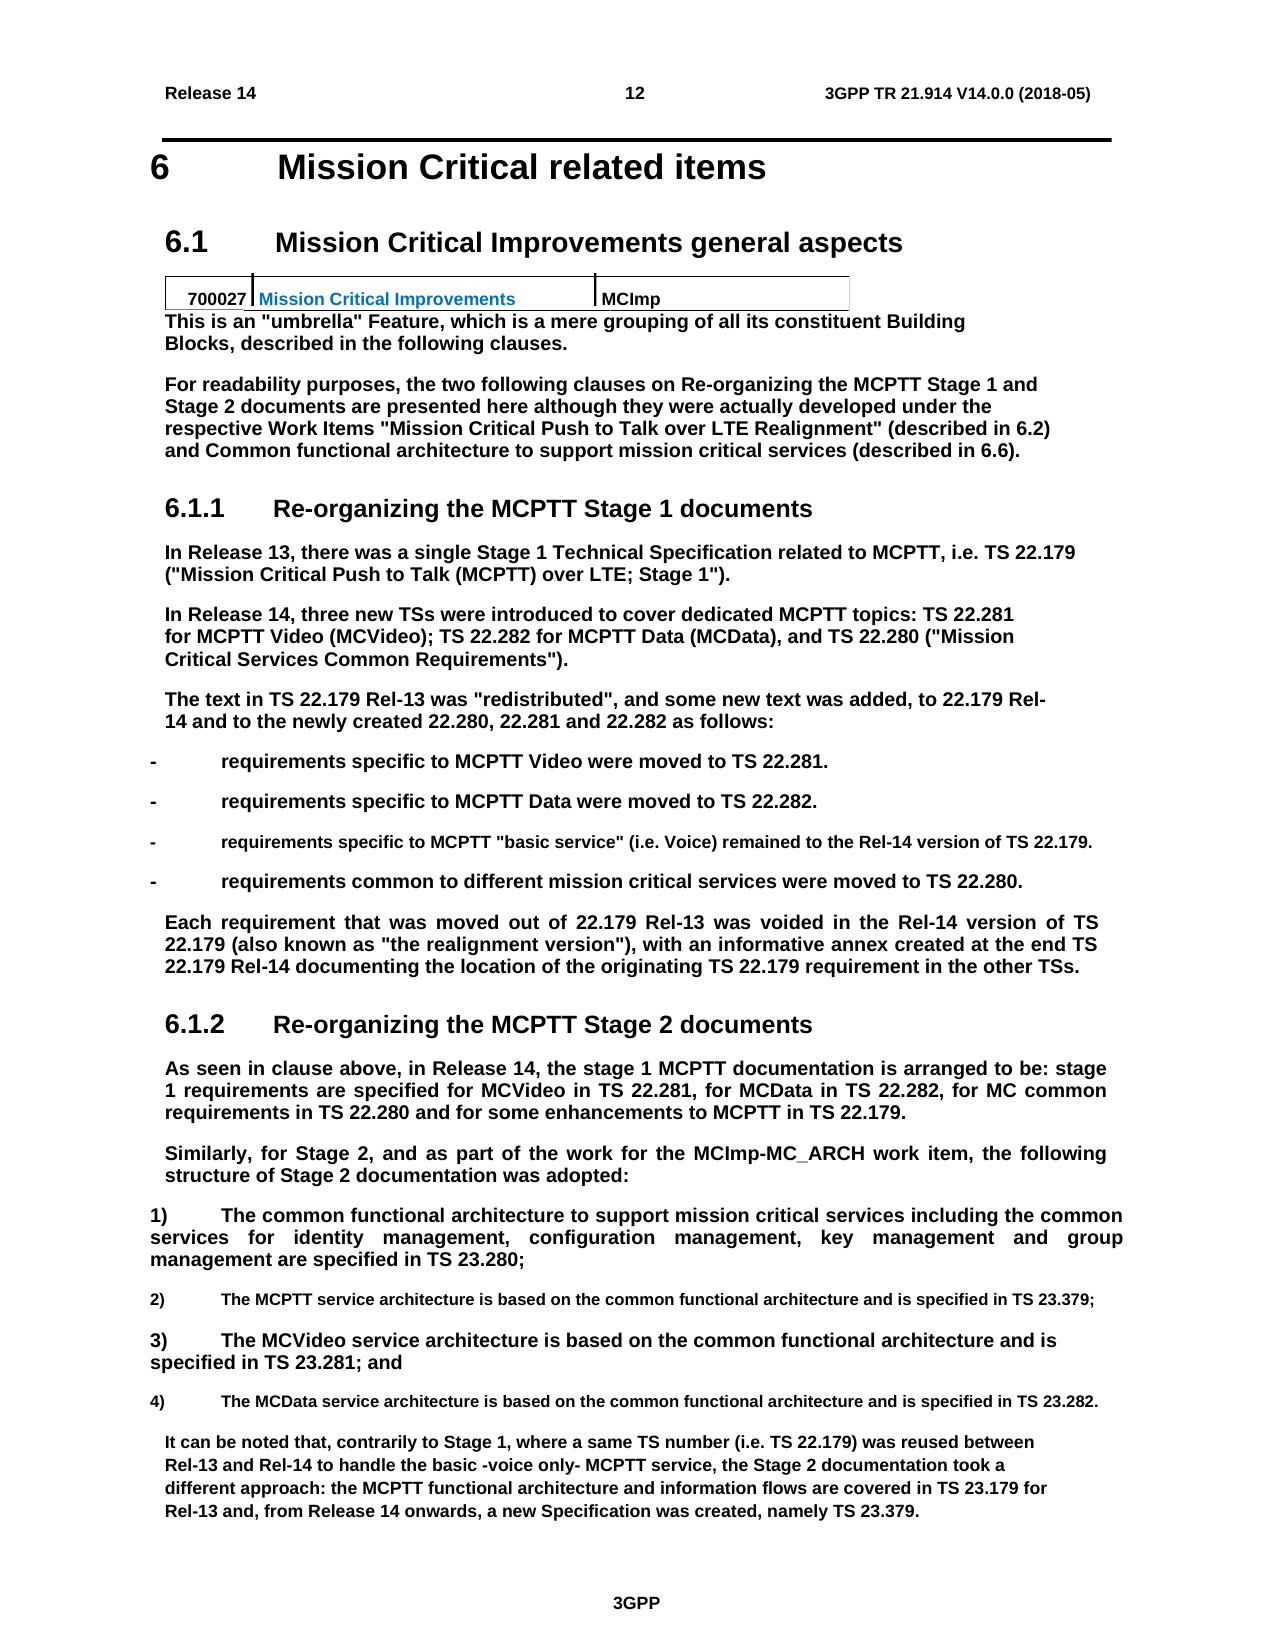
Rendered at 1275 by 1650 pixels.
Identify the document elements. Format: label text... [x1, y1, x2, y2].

list requirements specific to MCPTT Data were moved to TS 22.282. [150, 790, 1125, 813]
text 6.1 Mission Critical Improvements general aspects [164, 223, 1125, 259]
list requirements specific to MCPTT Video were moved to TS 22.281. [150, 750, 1125, 773]
text The text in TS 22.179 Rel-13 was "redistributed", and some new text was added, to 22.179 Rel-14 and to the newly created 22.280, 22.281 and 22.282 as follows: [164, 689, 1069, 733]
text 6.1.1 Re-organizing the MCPTT Stage 1 documents [164, 492, 1125, 524]
list requirements common to different mission critical services were moved to TS 22.280. [150, 870, 1125, 893]
text This is an "umbrella" Feature, which is a mere grouping of all its constituent Building Blocks, described in the following clauses. [164, 312, 1029, 355]
list Mission Critical related items [150, 147, 1125, 187]
text As seen in clause above, in Release 14, the stage 1 MCPTT documentation is arranged to be: stage 1 requirements are specified for MCVideo in TS 22.281, for MCData in TS 22.282, for MC common requirements in TS 22.280 and for some enhancements to MCPTT in TS 22.179. [164, 1057, 1108, 1123]
text In Release 14, three new TSs were introduced to cover dedicated MCPTT topics: TS 22.281 for MCPTT Video (MCVideo); TS 22.282 for MCPTT Data (MCData), and TS 22.280 ("Mission Critical Services Common Requirements"). [164, 604, 1037, 670]
picture [162, 138, 1112, 142]
list The MCVideo service architecture is based on the common functional architecture and is specified in TS 23.281; and [150, 1329, 1125, 1373]
text Similarly, for Stage 2, and as part of the work for the MCImp-MC_ARCH work item, the following structure of Stage 2 documentation was adopted: [164, 1142, 1108, 1186]
picture [165, 276, 850, 311]
text 6.1.2 Re-organizing the MCPTT Stage 2 documents [164, 1008, 1125, 1039]
text Release 14 12 3GPP TR 21.914 V14.0.0 (2018-05) [164, 83, 1125, 103]
list The MCPTT service architecture is based on the common functional architecture and is specified in TS 23.379; [150, 1289, 1125, 1308]
list The MCData service architecture is based on the common functional architecture and is specified in TS 23.282. [150, 1392, 1125, 1411]
text In Release 13, there was a single Stage 1 Technical Specification related to MCPTT, i.e. TS 22.179 ("Mission Critical Push to Talk (MCPTT) over LTE; Stage 1"). [164, 542, 1087, 586]
text For readability purposes, the two following clauses on Re-organizing the MCPTT Stage 1 and Stage 2 documents are presented here although they were actually developed under the respective Work Items "Mission Critical Push to Talk over LTE Realignment" (described in 6.2) and Common functional architecture to support mission critical services (described in 6.6). [164, 374, 1089, 462]
list The common functional architecture to support mission critical services including the common services for identity management, configuration management, key management and group management are specified in TS 23.280; [150, 1205, 1125, 1270]
list requirements specific to MCPTT "basic service" (i.e. Voice) remained to the Rel-14 version of TS 22.179. [150, 831, 1125, 852]
text 3GPP [150, 1593, 1123, 1613]
text Each requirement that was moved out of 22.179 Rel-13 was voided in the Rel-14 version of TS 22.179 (also known as "the realignment version"), with an informative annex created at the end TS 22.179 Rel-14 documenting the location of the originating TS 22.179 requirement in the other TSs. [164, 912, 1100, 977]
text It can be noted that, contrarily to Stage 1, where a same TS number (i.e. TS 22.179) was reused between Rel-13 and Rel-14 to handle the basic -voice only- MCPTT service, the Stage 2 documentation took a different approach: the MCPTT functional architecture and information flows are covered in TS 23.179 for Rel-13 and, from Release 14 onwards, a new Specification was created, namely TS 23.379. [164, 1432, 1073, 1521]
